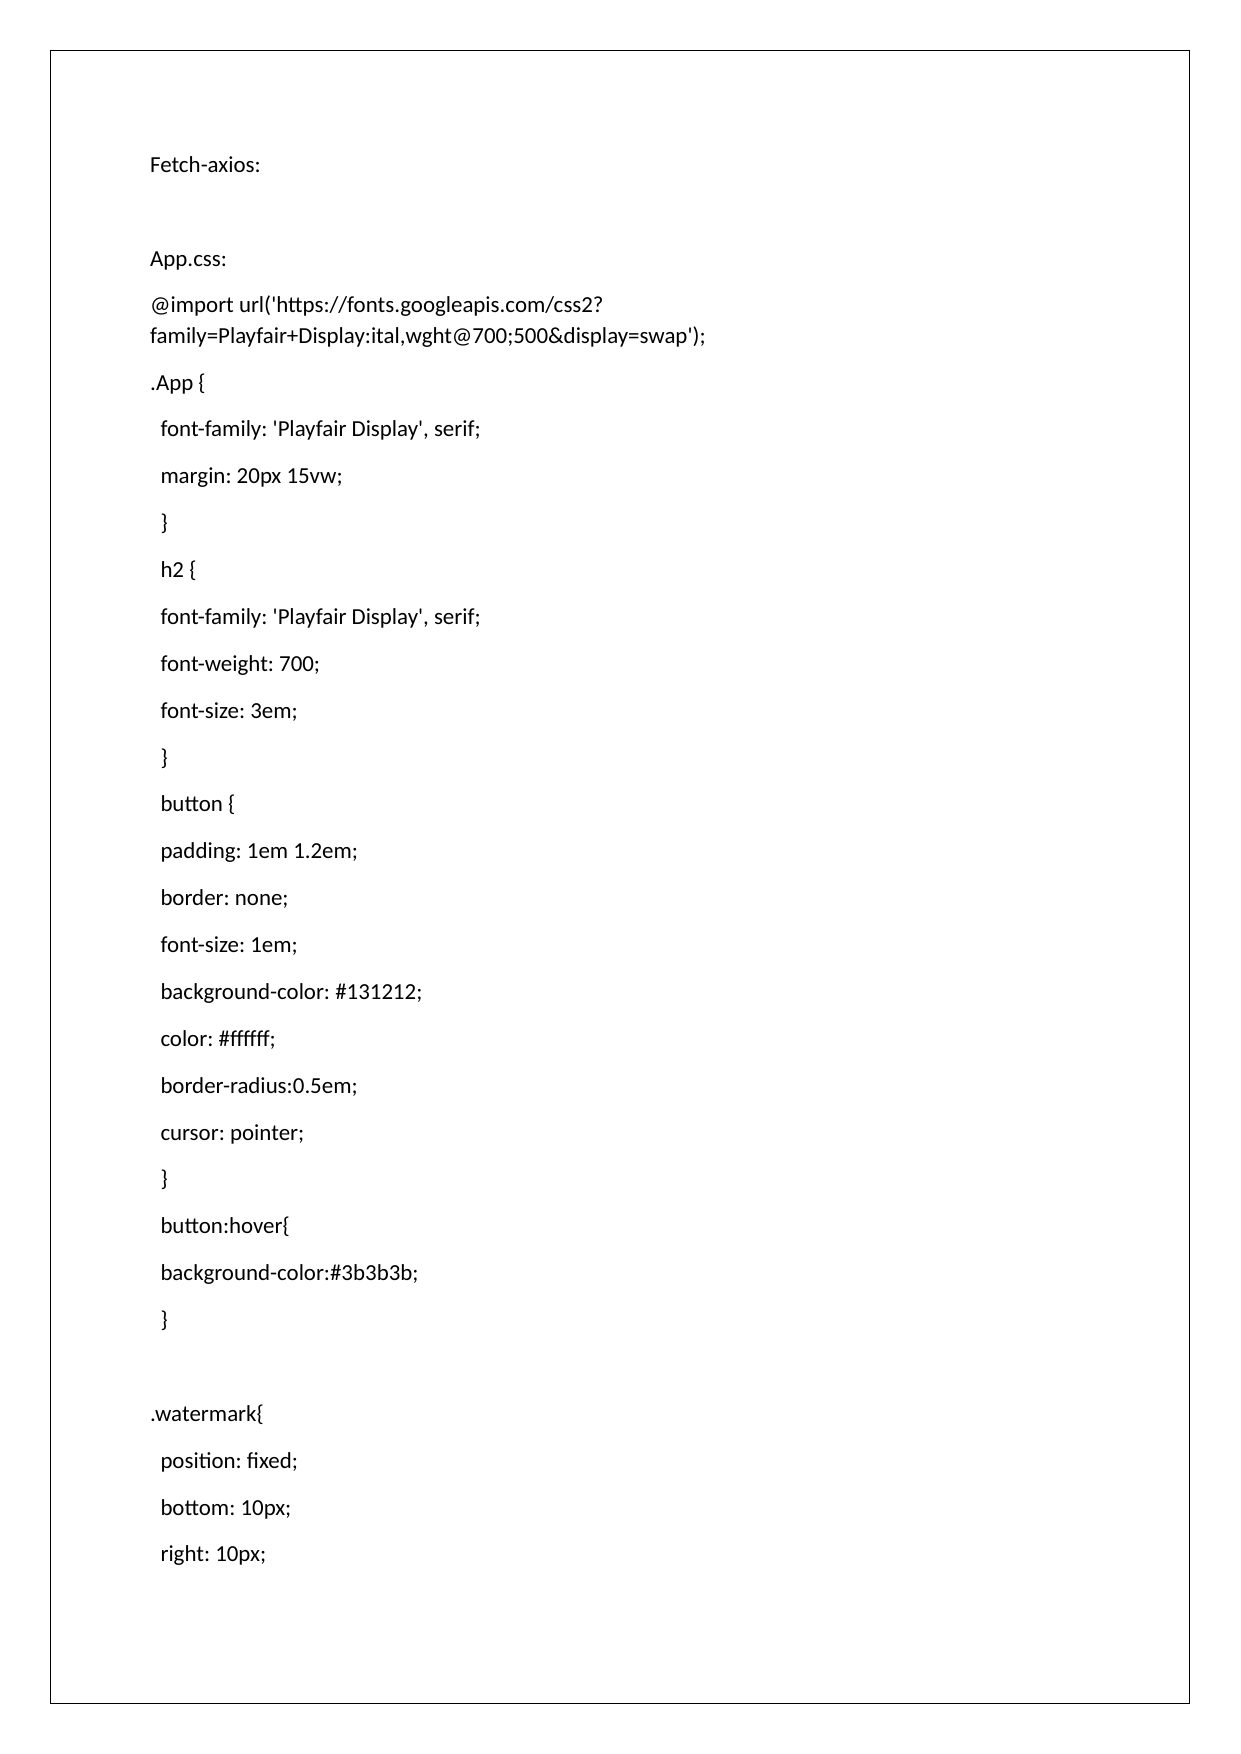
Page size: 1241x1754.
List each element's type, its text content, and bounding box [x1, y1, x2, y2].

text font-size: 1em; [150, 930, 1090, 958]
text button:hover{ [150, 1211, 1090, 1239]
text } [150, 1305, 1090, 1333]
text font-family: 'Playfair Display', serif; [150, 414, 1090, 443]
text @import url('https://fonts.googleapis.com/css2?family=Playfair+Display:ital,wght@700;500&display=swap'); [150, 291, 1090, 349]
text Fetch-axios: [150, 150, 1090, 178]
text right: 10px; [150, 1539, 1090, 1568]
text } [150, 508, 1090, 536]
text .App { [150, 368, 1090, 396]
text cursor: pointer; [150, 1118, 1090, 1146]
text button { [150, 789, 1090, 818]
text } [150, 1164, 1090, 1193]
text } [150, 743, 1090, 771]
text .watermark{ [150, 1399, 1090, 1427]
text background-color:#3b3b3b; [150, 1258, 1090, 1286]
text padding: 1em 1.2em; [150, 836, 1090, 864]
text font-weight: 700; [150, 649, 1090, 677]
text bottom: 10px; [150, 1493, 1090, 1521]
text App.css: [150, 244, 1090, 272]
text h2 { [150, 555, 1090, 583]
text margin: 20px 15vw; [150, 461, 1090, 489]
text background-color: #131212; [150, 977, 1090, 1005]
text font-size: 3em; [150, 696, 1090, 724]
text color: #ffffff; [150, 1024, 1090, 1052]
text border-radius:0.5em; [150, 1071, 1090, 1099]
text position: fixed; [150, 1446, 1090, 1474]
text font-family: 'Playfair Display', serif; [150, 602, 1090, 630]
text border: none; [150, 883, 1090, 911]
